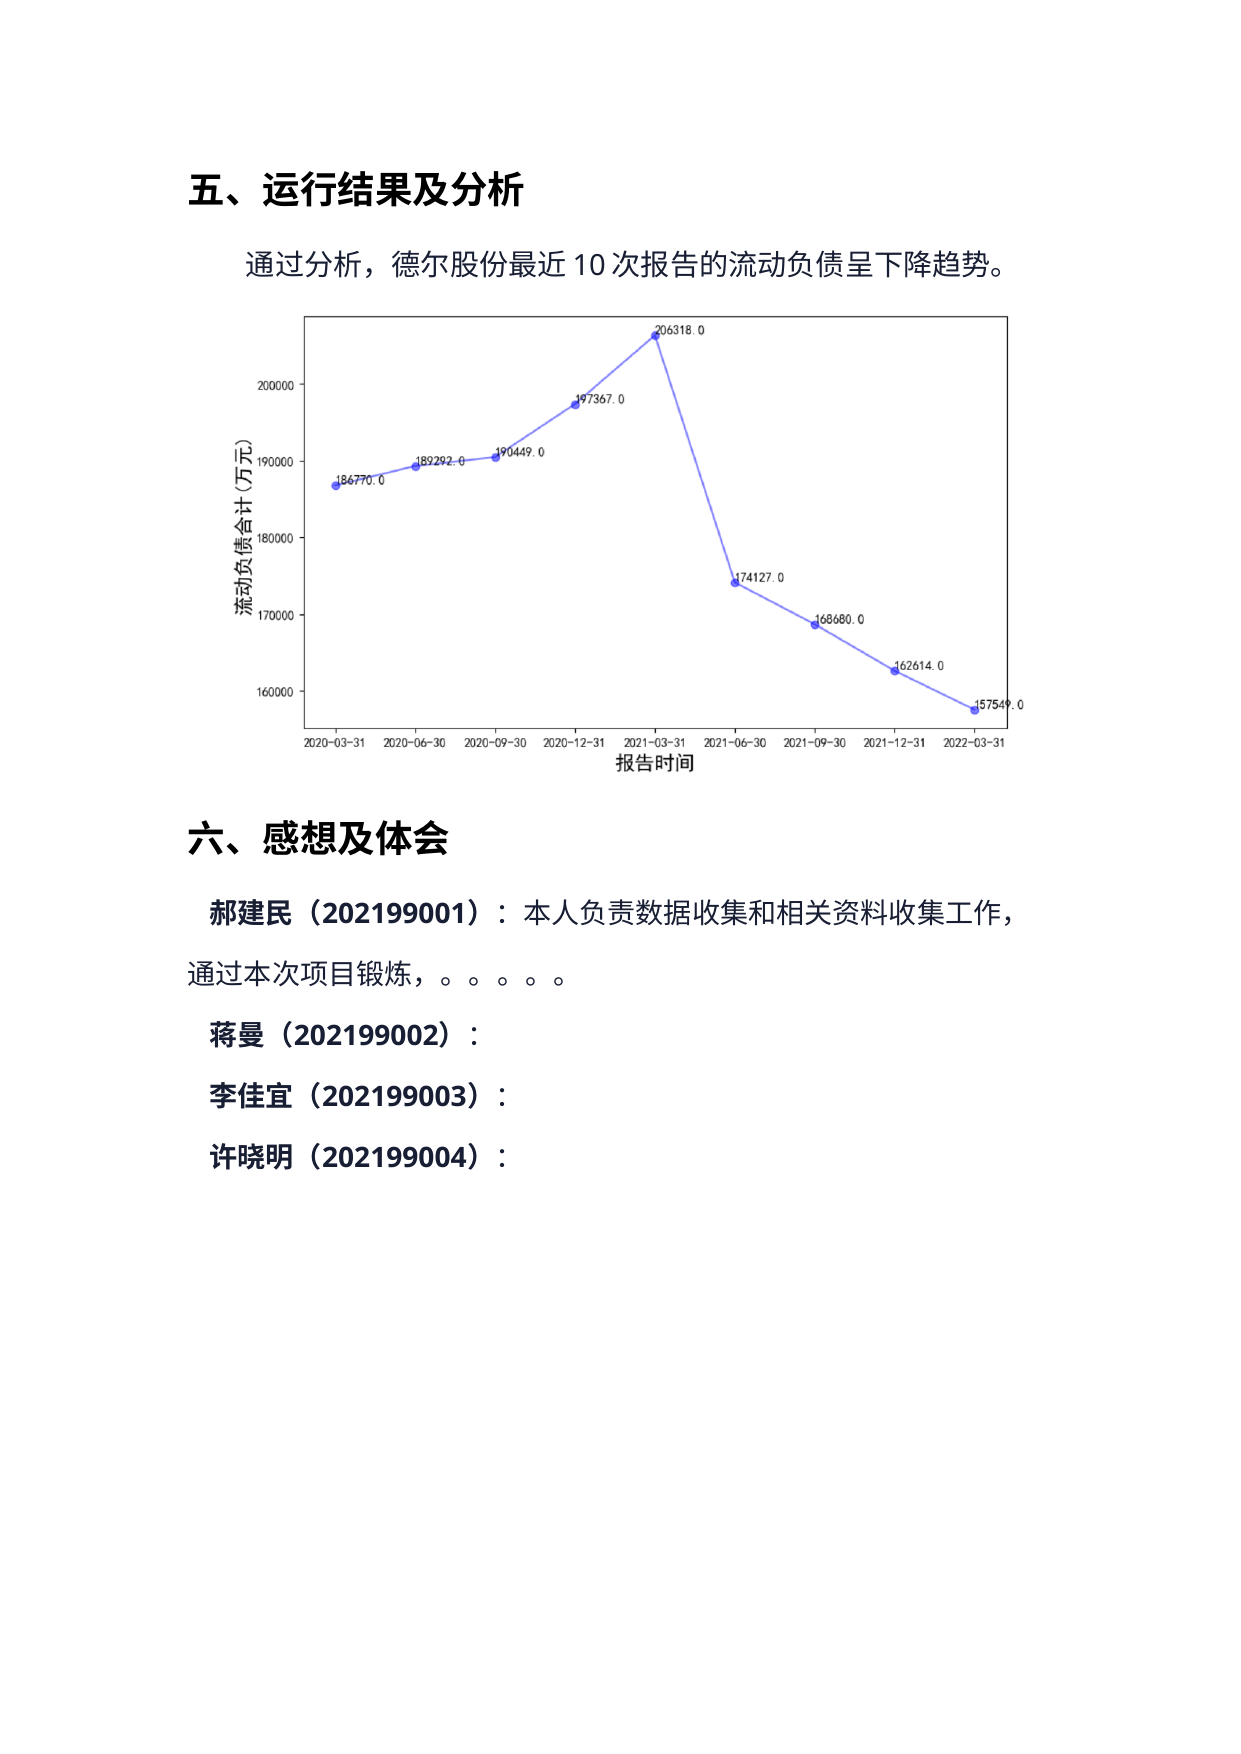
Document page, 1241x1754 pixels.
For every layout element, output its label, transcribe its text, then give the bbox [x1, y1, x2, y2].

text 李佳宜（202199003）： [187, 1074, 1053, 1115]
text 通过分析，德尔股份最近10次报告的流动负债呈下降趋势。 [217, 241, 1053, 283]
text 蒋曼（202199002）： [187, 1013, 1053, 1053]
text 郝建民（202199001）：本人负责数据收集和相关资料收集工作，通过本次项目锻炼，。。。。。 [187, 890, 1053, 992]
text 许晓明（202199004）： [187, 1135, 1053, 1176]
subtitle 六、感想及体会 [187, 809, 1053, 863]
picture [209, 304, 1075, 795]
subtitle 五、运行结果及分析 [187, 160, 1053, 214]
